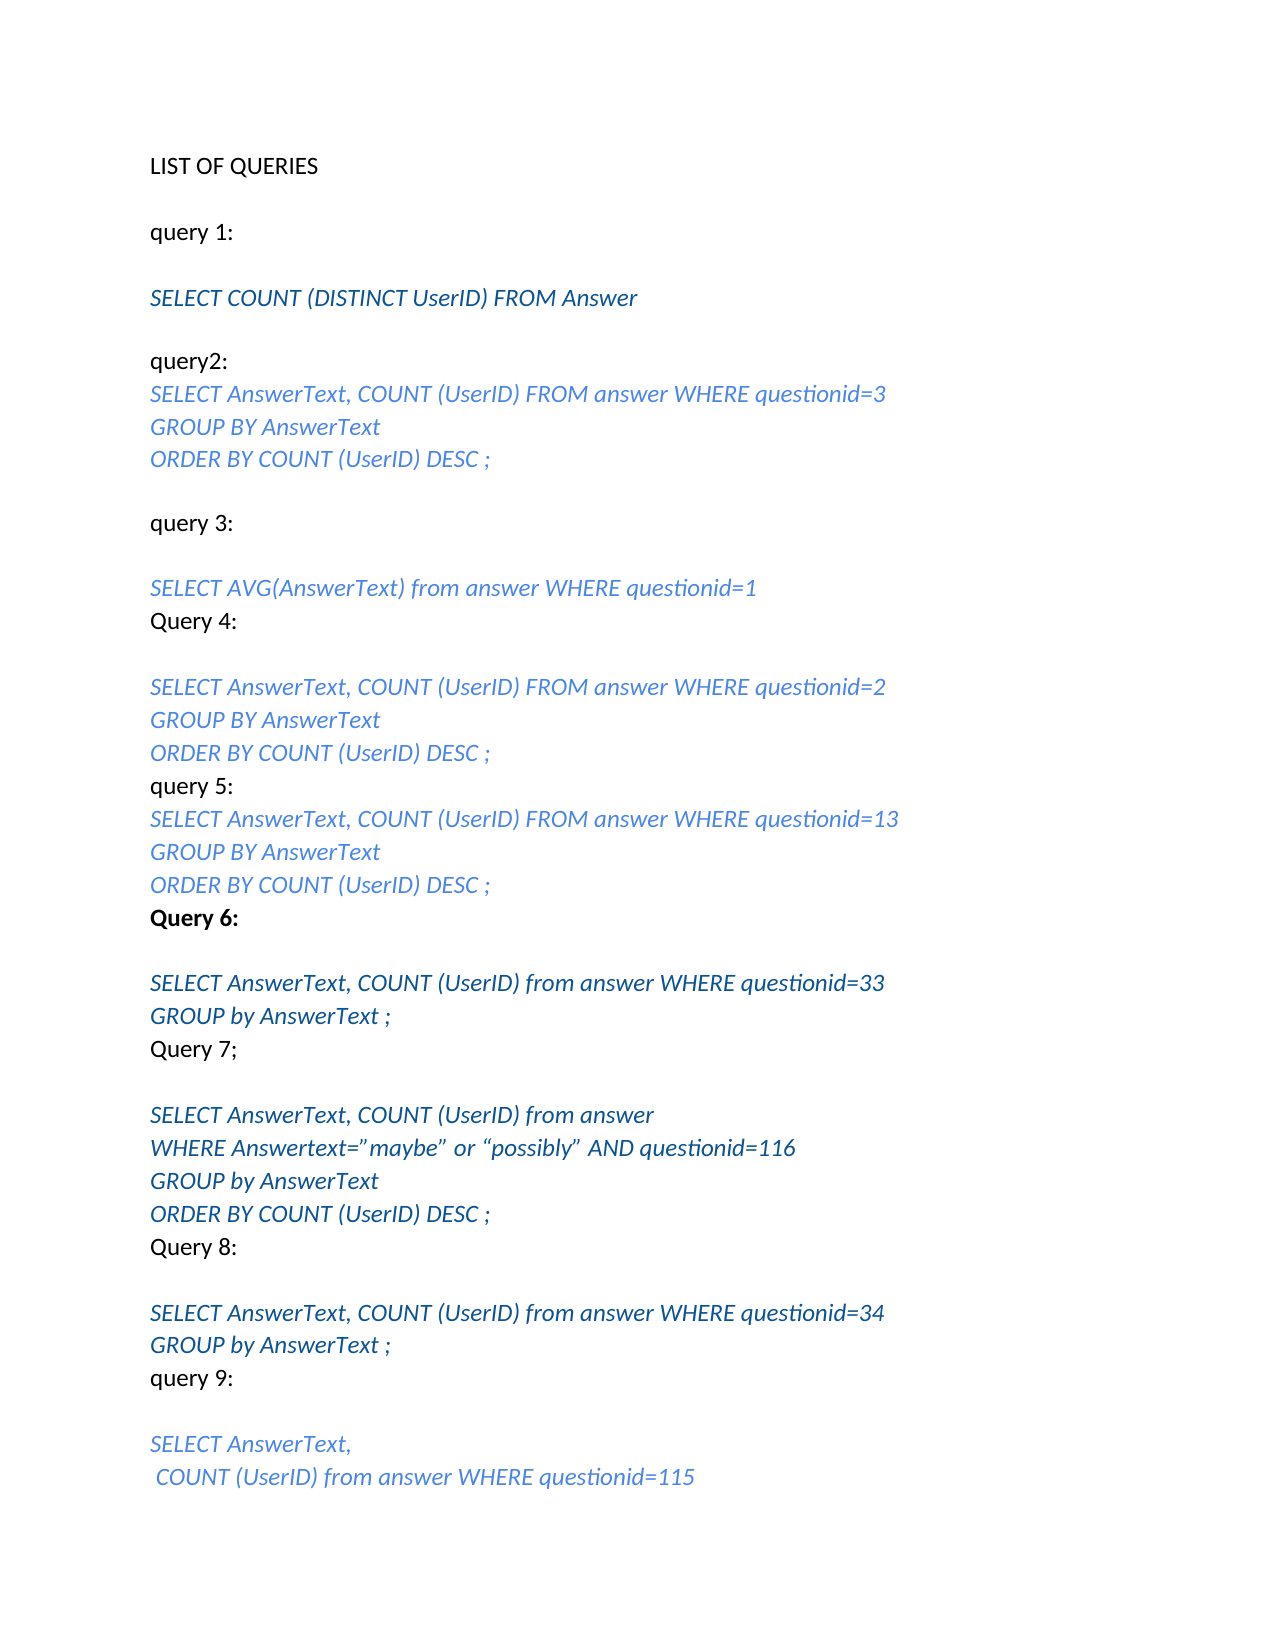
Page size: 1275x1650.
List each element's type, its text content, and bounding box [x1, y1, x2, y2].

text ORDER BY COUNT (UserID) DESC ; [150, 1198, 1125, 1228]
text SELECT AnswerText, COUNT (UserID) FROM answer WHERE questionid=3 [150, 378, 1125, 408]
text query 1: [150, 216, 1125, 246]
text query 9: [150, 1362, 1125, 1393]
text SELECT AnswerText, COUNT (UserID) from answer WHERE questionid=34 [150, 1297, 1125, 1327]
text query 5: [150, 770, 1125, 801]
text GROUP by AnswerText [150, 1165, 1125, 1196]
text SELECT AnswerText, COUNT (UserID) from answer [150, 1099, 1125, 1130]
text GROUP BY AnswerText [150, 836, 1125, 866]
text WHERE Answertext=”maybe” or “possibly” AND questionid=116 [150, 1132, 1125, 1163]
text LIST OF QUERIES [150, 150, 1125, 181]
text Query 6: [150, 902, 1125, 932]
text Query 7; [150, 1033, 1125, 1064]
text GROUP by AnswerText ; [150, 1329, 1125, 1360]
text GROUP BY AnswerText [150, 411, 1125, 441]
text query2: [150, 345, 1125, 375]
text Query 8: [150, 1231, 1125, 1261]
text SELECT AnswerText, COUNT (UserID) FROM answer WHERE questionid=2 [150, 671, 1125, 702]
text SELECT AVG(AnswerText) from answer WHERE questionid=1 [150, 572, 1125, 603]
text SELECT COUNT (DISTINCT UserID) FROM Answer [150, 282, 1125, 312]
text SELECT AnswerText, COUNT (UserID) from answer WHERE questionid=33 [150, 967, 1125, 998]
text query 3: [150, 507, 1125, 537]
text GROUP by AnswerText ; [150, 1000, 1125, 1031]
text ORDER BY COUNT (UserID) DESC ; [150, 869, 1125, 899]
text ORDER BY COUNT (UserID) DESC ; [150, 737, 1125, 768]
text Query 4: [150, 605, 1125, 636]
text SELECT AnswerText, COUNT (UserID) FROM answer WHERE questionid=13 [150, 803, 1125, 833]
text SELECT AnswerText, [150, 1428, 1125, 1459]
text GROUP BY AnswerText [150, 704, 1125, 735]
text ORDER BY COUNT (UserID) DESC ; [150, 443, 1125, 474]
text COUNT (UserID) from answer WHERE questionid=115 [150, 1461, 1125, 1492]
